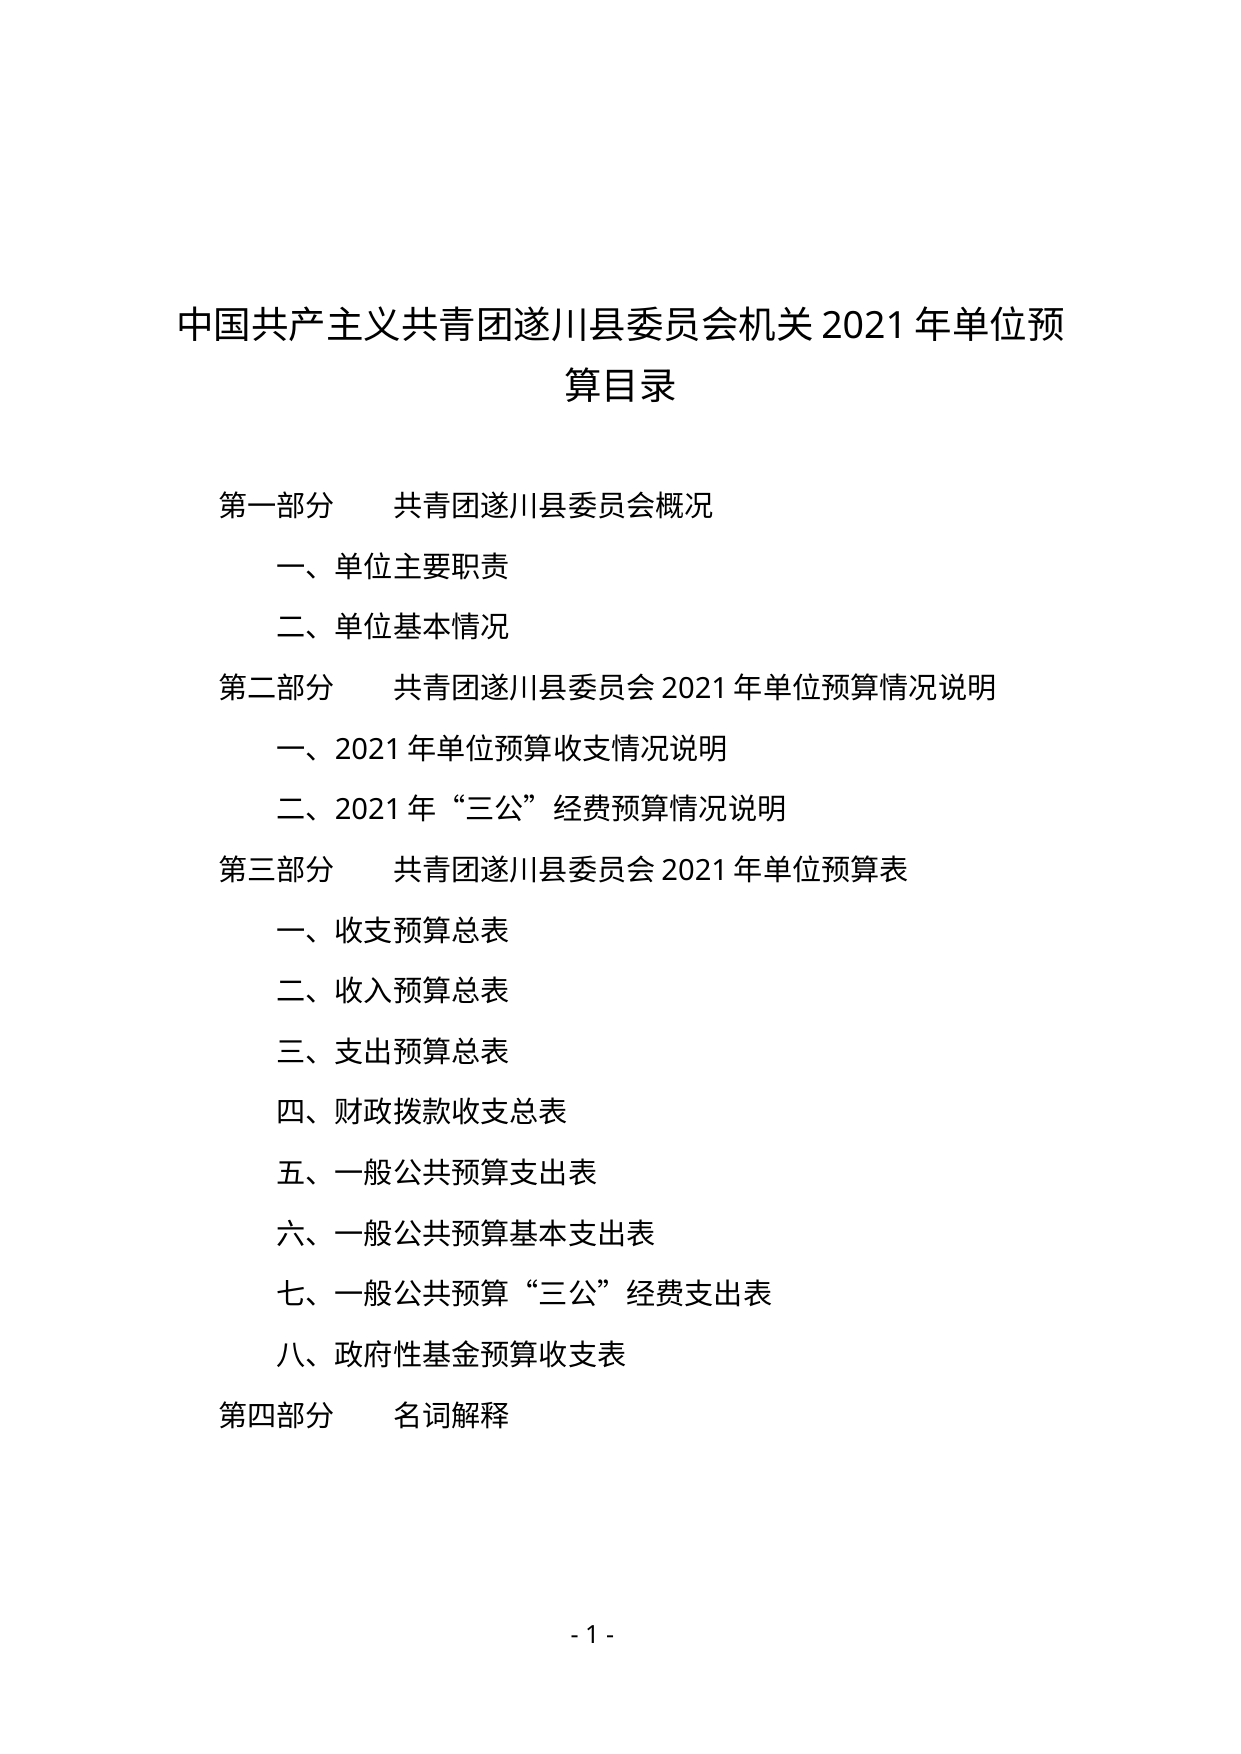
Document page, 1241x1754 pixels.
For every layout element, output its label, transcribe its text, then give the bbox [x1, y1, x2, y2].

text 二、单位基本情况 [159, 595, 1081, 656]
text 一、2021年单位预算收支情况说明 [159, 716, 1081, 777]
text 三、支出预算总表 [159, 1019, 1081, 1080]
text 八、政府性基金预算收支表 [159, 1322, 1081, 1383]
text 二、收入预算总表 [159, 959, 1081, 1019]
text 六、一般公共预算基本支出表 [159, 1201, 1081, 1262]
text 中国共产主义共青团遂川县委员会机关2021年单位预算目录 [159, 292, 1081, 413]
text 第三部分 共青团遂川县委员会2021年单位预算表 [159, 837, 1081, 898]
text 二、2021年“三公”经费预算情况说明 [159, 777, 1081, 837]
text 七、一般公共预算“三公”经费支出表 [159, 1262, 1081, 1322]
text 四、财政拨款收支总表 [159, 1080, 1081, 1141]
text 一、单位主要职责 [159, 534, 1081, 595]
text 一、收支预算总表 [159, 898, 1081, 959]
text 第四部分 名词解释 [159, 1383, 1081, 1444]
text 五、一般公共预算支出表 [159, 1141, 1081, 1201]
text 第二部分 共青团遂川县委员会2021年单位预算情况说明 [159, 656, 1081, 716]
text 第一部分 共青团遂川县委员会概况 [159, 474, 1081, 534]
